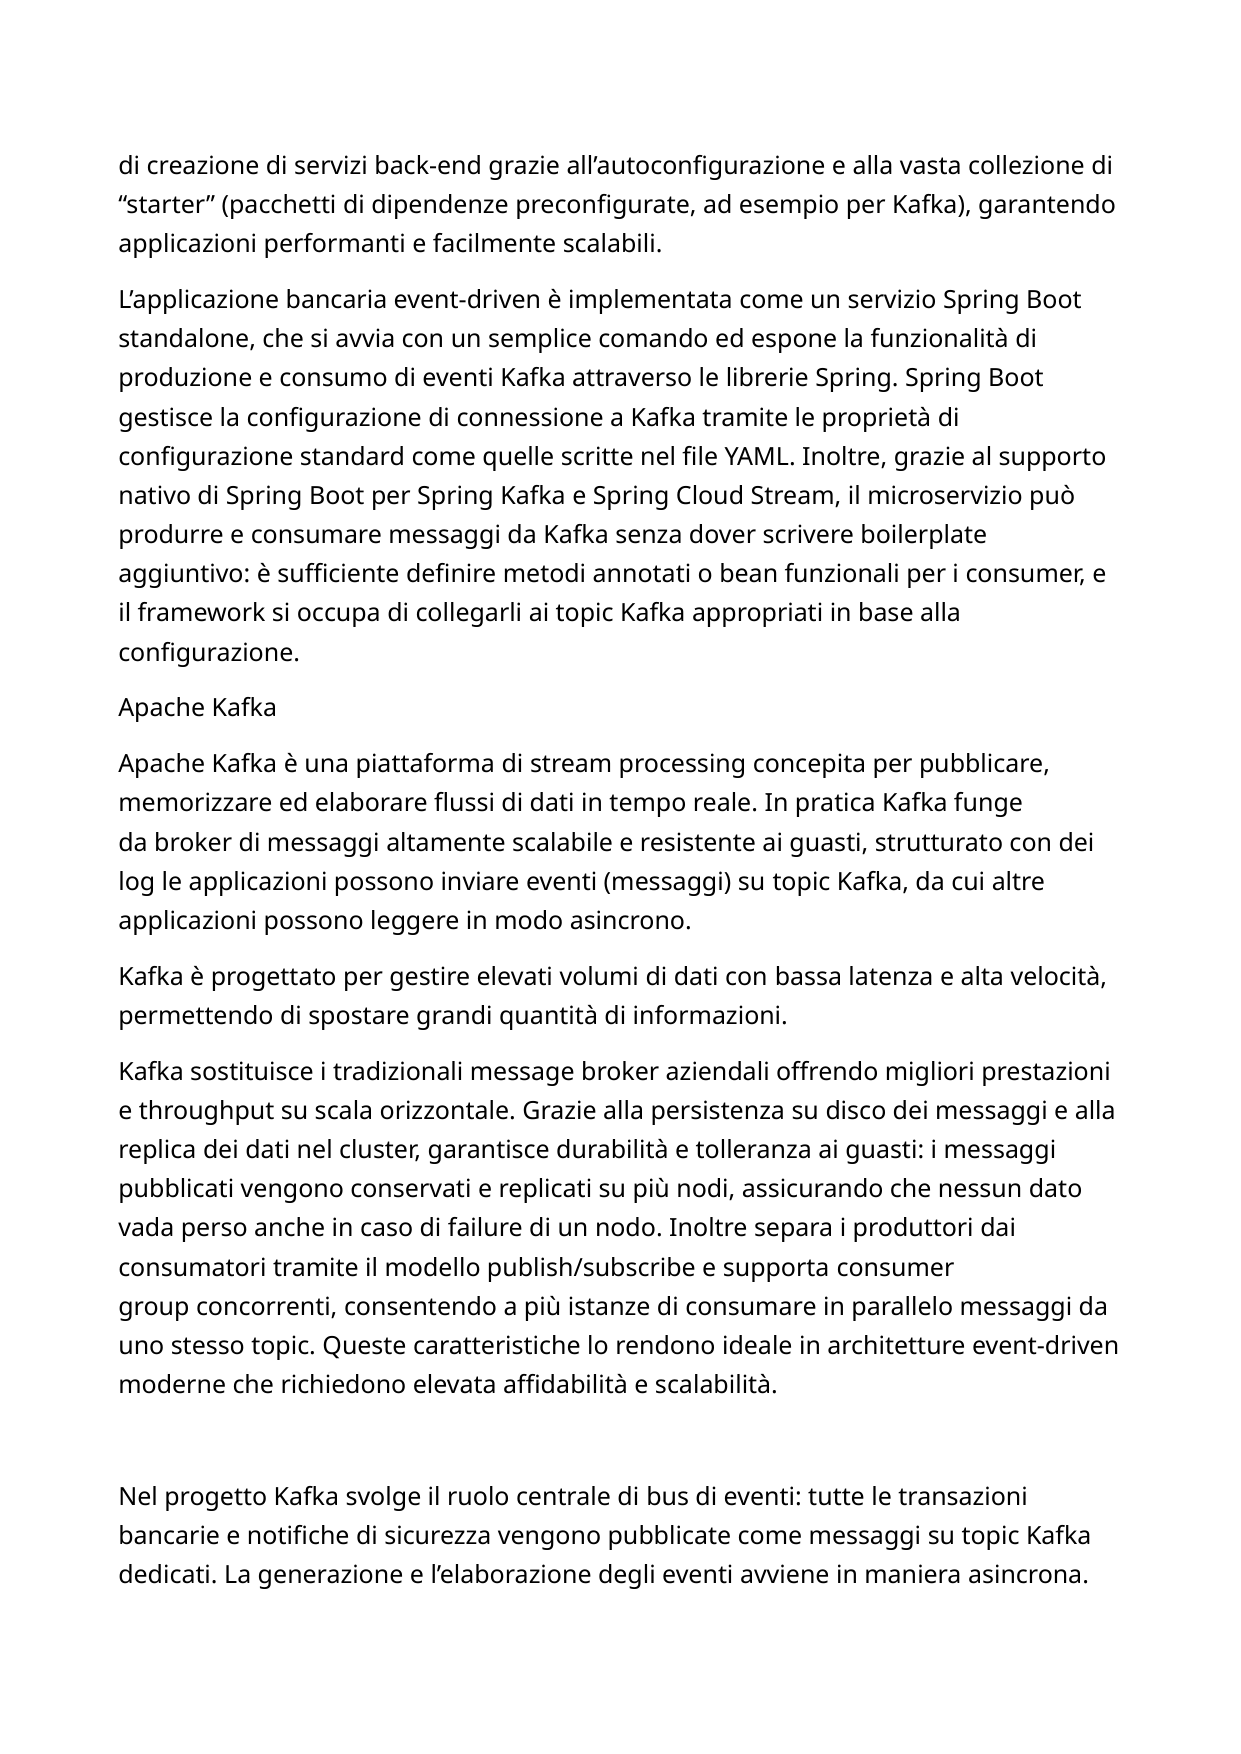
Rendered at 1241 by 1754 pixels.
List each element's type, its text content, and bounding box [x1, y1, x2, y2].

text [118, 148, 1122, 260]
text Kafka sostituisce i tradizionali message broker aziendali offrendo migliori prestazioni e throughput su scala orizzontale. Grazie alla persistenza su disco dei messaggi e alla replica dei dati nel cluster, garantisce durabilità e tolleranza ai guasti: i messaggi pubblicati vengono conservati e replicati su più nodi, assicurando che nessun dato vada perso anche in caso di failure di un nodo. Inoltre separa i produttori dai consumatori tramite il modello publish/subscribe e supporta consumer group concorrenti, consentendo a più istanze di consumare in parallelo messaggi da uno stesso topic. Queste caratteristiche lo rendono ideale in architetture event-driven moderne che richiedono elevata affidabilità e scalabilità. [118, 1053, 1122, 1401]
text L’applicazione bancaria event-driven è implementata come un servizio Spring Boot standalone, che si avvia con un semplice comando ed espone la funzionalità di produzione e consumo di eventi Kafka attraverso le librerie Spring. Spring Boot gestisce la configurazione di connessione a Kafka tramite le proprietà di configurazione standard come quelle scritte nel file YAML. Inoltre, grazie al supporto nativo di Spring Boot per Spring Kafka e Spring Cloud Stream, il microservizio può produrre e consumare messaggi da Kafka senza dover scrivere boilerplate aggiuntivo: è sufficiente definire metodi annotati o bean funzionali per i consumer, e il framework si occupa di collegarli ai topic Kafka appropriati in base alla configurazione. [118, 282, 1122, 668]
text Apache Kafka [118, 690, 1122, 724]
text Apache Kafka è una piattaforma di stream processing concepita per pubblicare, memorizzare ed elaborare flussi di dati in tempo reale. In pratica Kafka funge da broker di messaggi altamente scalabile e resistente ai guasti, strutturato con dei log le applicazioni possono inviare eventi (messaggi) su topic Kafka, da cui altre applicazioni possono leggere in modo asincrono. [118, 746, 1122, 937]
text Nel progetto Kafka svolge il ruolo centrale di bus di eventi: tutte le transazioni bancarie e notifiche di sicurezza vengono pubblicate come messaggi su topic Kafka dedicati. La generazione e l’elaborazione degli eventi avviene in maniera asincrona. [118, 1478, 1122, 1591]
text Kafka è progettato per gestire elevati volumi di dati con bassa latenza e alta velocità, permettendo di spostare grandi quantità di informazioni. [118, 958, 1122, 1032]
